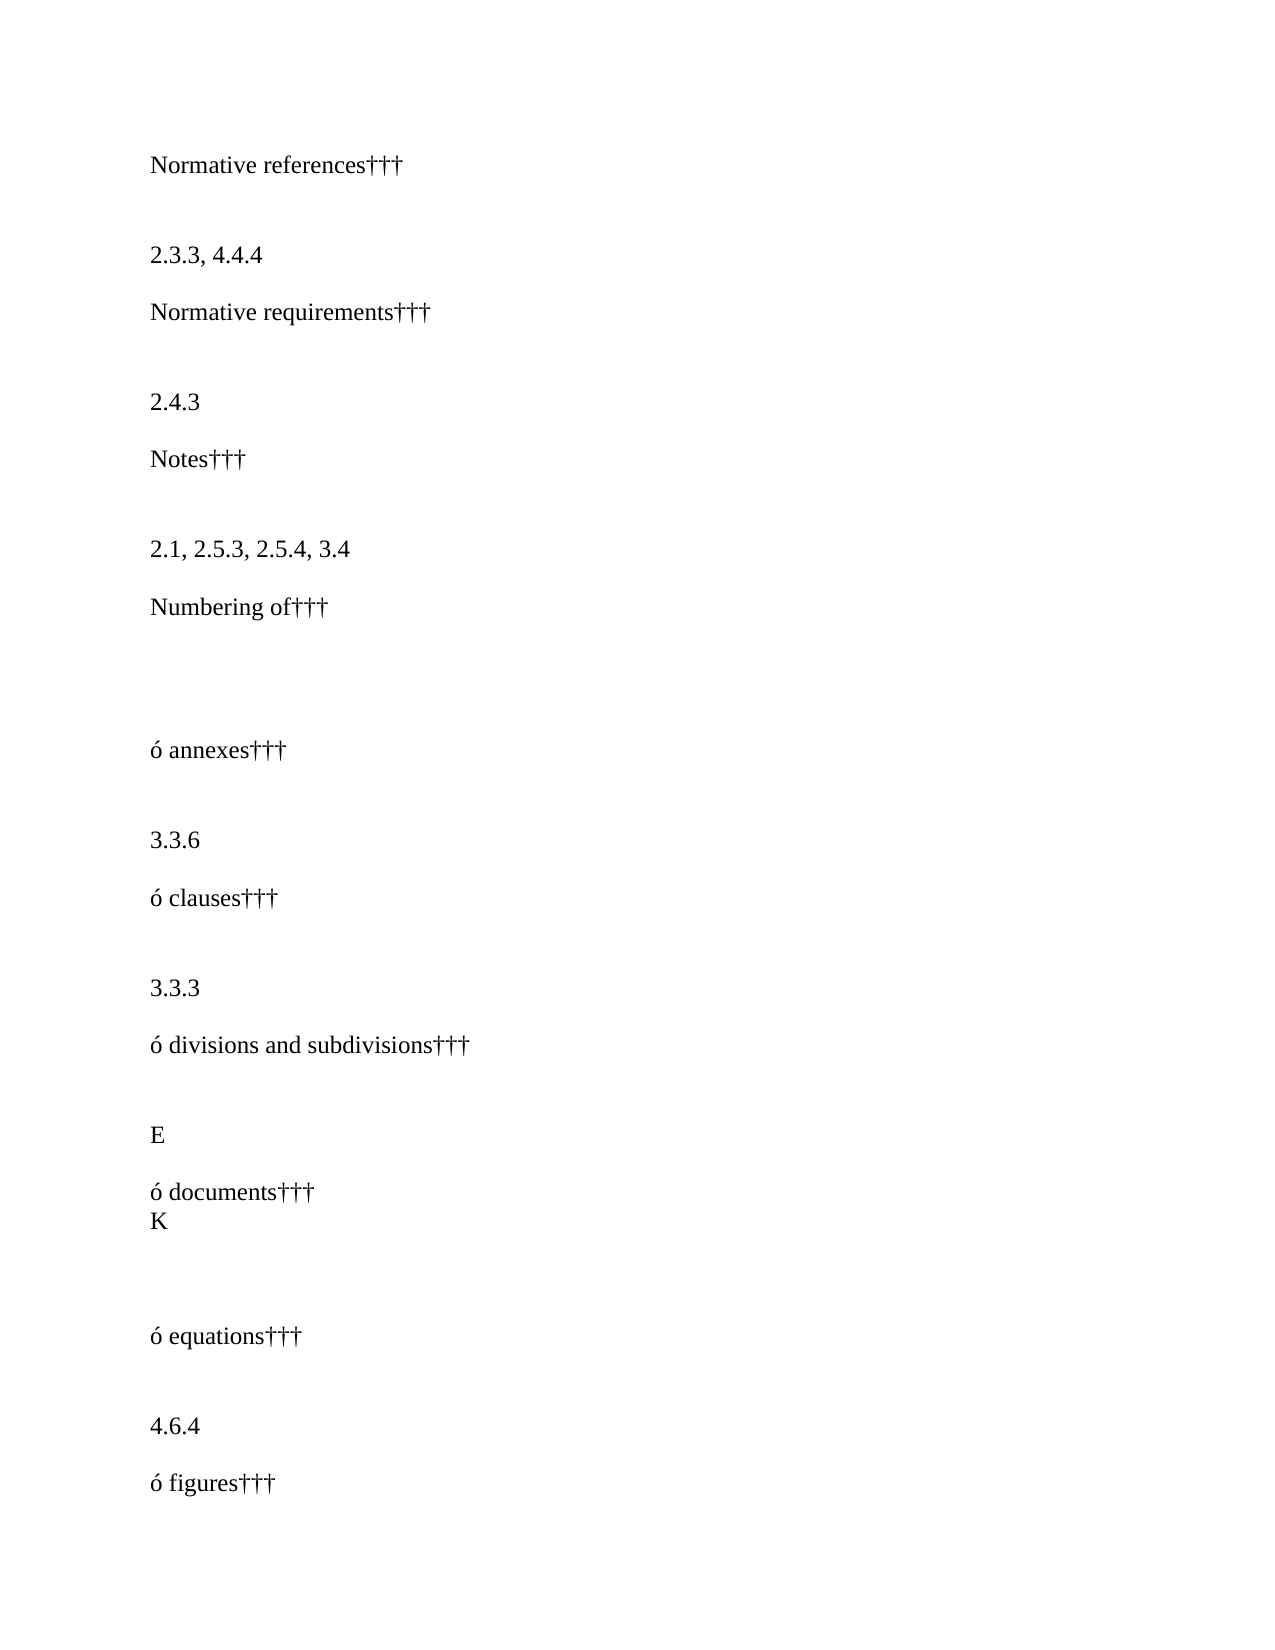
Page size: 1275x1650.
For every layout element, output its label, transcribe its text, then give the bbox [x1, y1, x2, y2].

text ó annexes††† [150, 736, 1125, 764]
text 2.4.3 [150, 387, 1125, 416]
text 2.1, 2.5.3, 2.5.4, 3.4 [150, 534, 1125, 563]
text Normative references††† [150, 150, 1125, 179]
text ó clauses††† [150, 883, 1125, 912]
text Numbering of††† [150, 592, 1125, 621]
text 4.6.4 [150, 1411, 1125, 1440]
text ó equations††† [150, 1321, 1125, 1350]
text 3.3.6 [150, 825, 1125, 854]
text Notes††† [150, 444, 1125, 473]
text 3.3.3 [150, 973, 1125, 1001]
text ó figures††† [150, 1468, 1125, 1497]
text K [150, 1206, 1125, 1235]
text 2.3.3, 4.4.4 [150, 240, 1125, 268]
text ó divisions and subdivisions††† [150, 1030, 1125, 1059]
text ó documents††† [150, 1177, 1125, 1206]
text E [150, 1120, 1125, 1149]
text Normative requirements††† [150, 297, 1125, 326]
